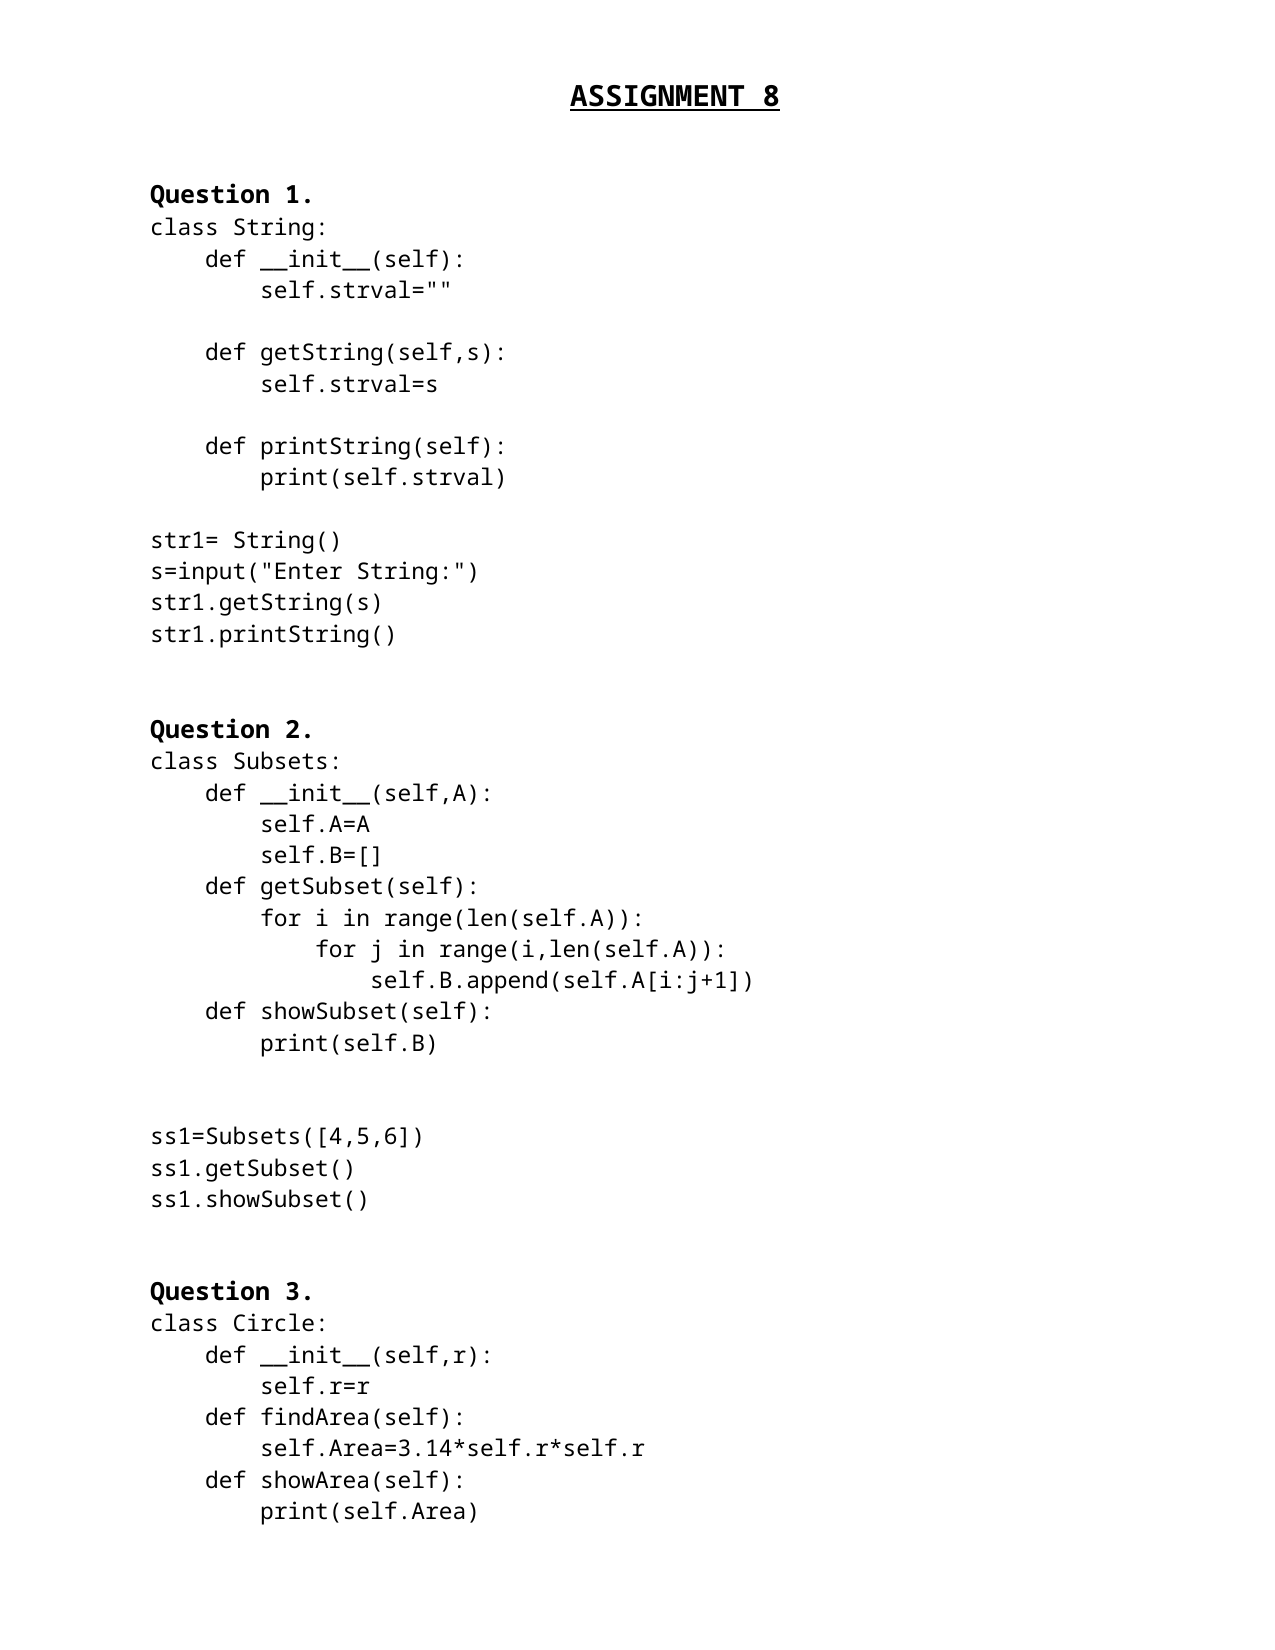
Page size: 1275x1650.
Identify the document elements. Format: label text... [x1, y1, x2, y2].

text def getString(self,s): [150, 336, 1200, 367]
text print(self.strval) [150, 461, 1200, 492]
text self.B=[] [150, 839, 1200, 870]
text self.A=A [150, 808, 1200, 839]
text s=input("Enter String:") [150, 555, 1200, 586]
text self.strval="" [150, 274, 1200, 305]
text ss1.showSubset() [150, 1183, 1200, 1214]
text class String: [150, 211, 1200, 242]
text ss1.getSubset() [150, 1152, 1200, 1183]
text self.Area=3.14*self.r*self.r [150, 1432, 1200, 1464]
text for i in range(len(self.A)): [150, 902, 1200, 933]
text Question 1. [150, 177, 1200, 211]
text str1= String() [150, 524, 1200, 555]
text def __init__(self,r): [150, 1339, 1200, 1370]
text def __init__(self,A): [150, 777, 1200, 808]
text def getSubset(self): [150, 870, 1200, 902]
text self.strval=s [150, 367, 1200, 399]
text def __init__(self): [150, 242, 1200, 274]
text print(self.B) [150, 1027, 1200, 1058]
text str1.printString() [150, 617, 1200, 649]
text def findArea(self): [150, 1401, 1200, 1432]
text class Circle: [150, 1307, 1200, 1339]
text str1.getString(s) [150, 586, 1200, 617]
text ASSIGNMENT 8 [150, 75, 1200, 115]
text def showArea(self): [150, 1464, 1200, 1495]
text self.r=r [150, 1370, 1200, 1401]
text def printString(self): [150, 430, 1200, 461]
text ss1=Subsets([4,5,6]) [150, 1120, 1200, 1152]
text Question 3. [150, 1273, 1200, 1307]
text for j in range(i,len(self.A)): [150, 933, 1200, 964]
text def showSubset(self): [150, 995, 1200, 1027]
text print(self.Area) [150, 1495, 1200, 1526]
text self.B.append(self.A[i:j+1]) [150, 964, 1200, 995]
text Question 2. [150, 711, 1200, 745]
text class Subsets: [150, 745, 1200, 777]
